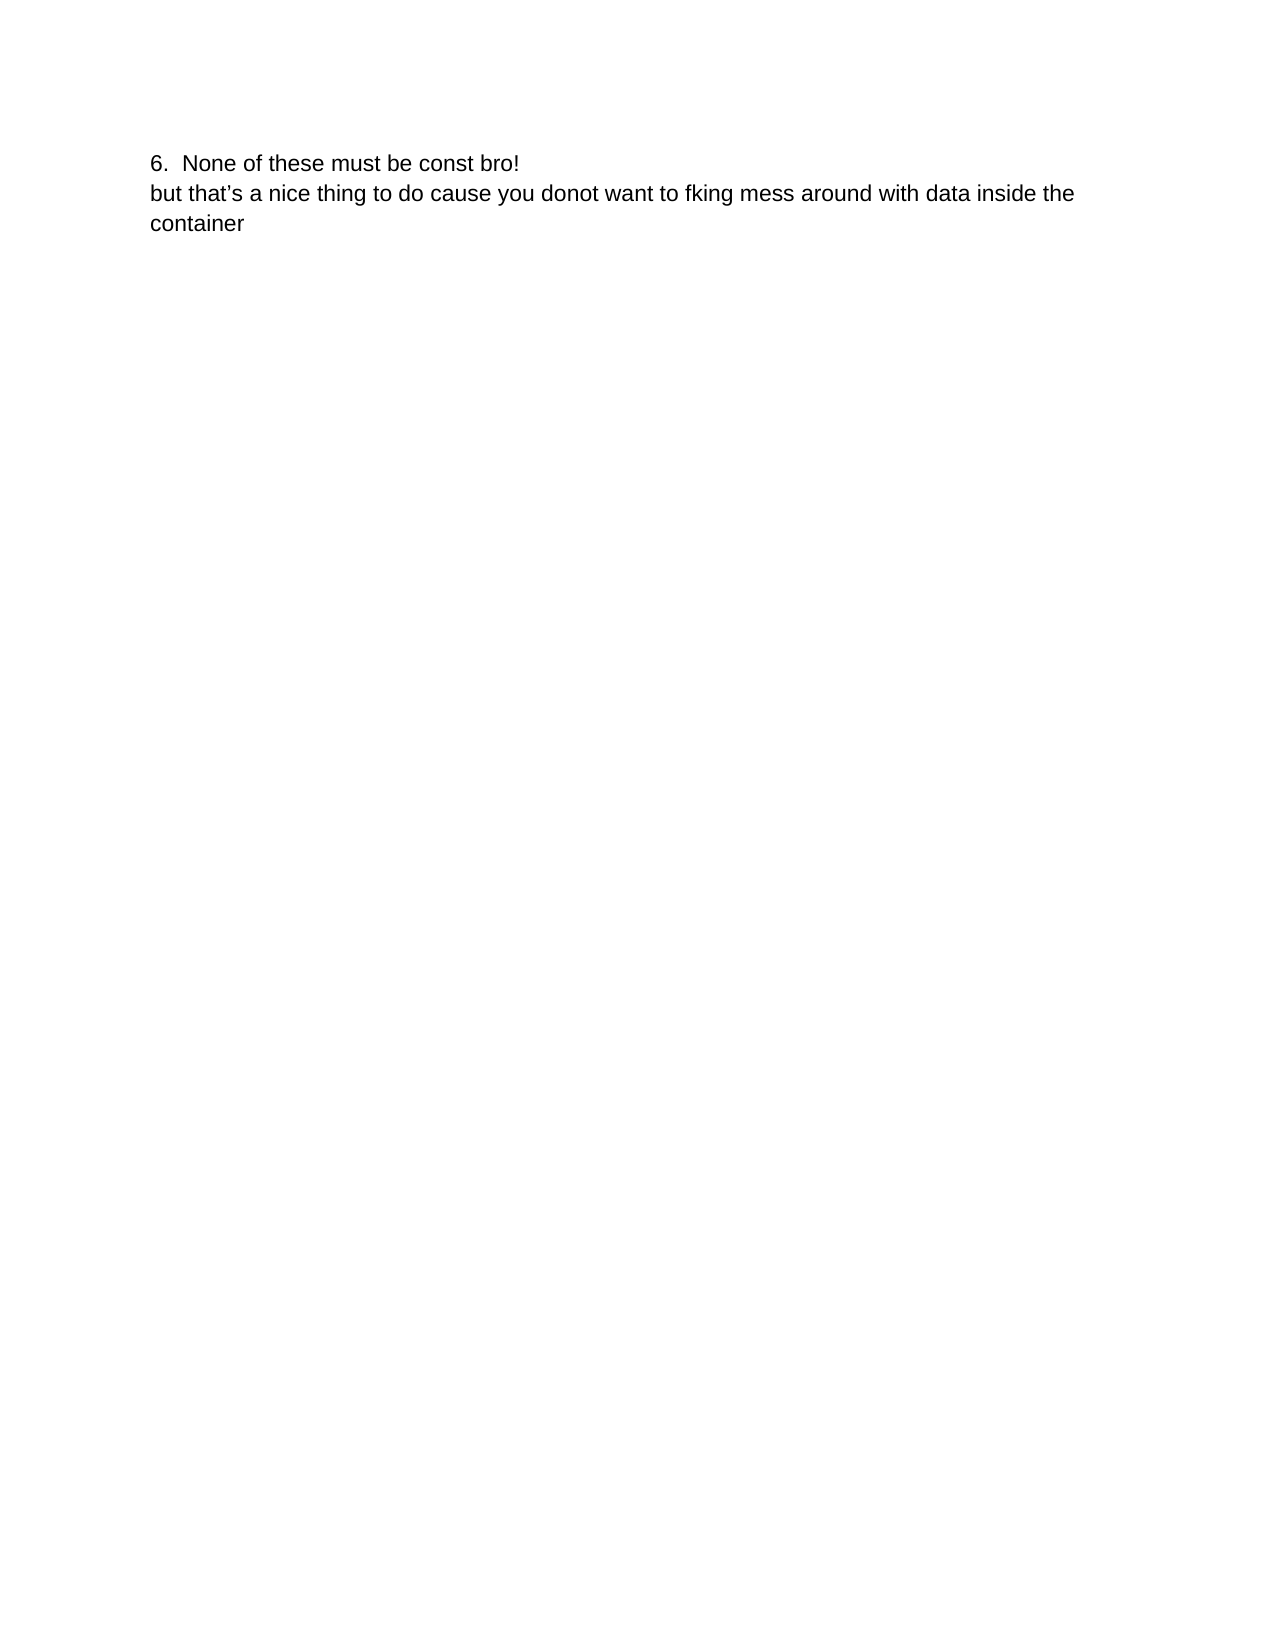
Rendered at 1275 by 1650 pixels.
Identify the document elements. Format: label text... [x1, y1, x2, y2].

text but that’s a nice thing to do cause you donot want to fking mess around with data inside the container [150, 180, 1125, 237]
text 6. None of these must be const bro! [150, 150, 1125, 176]
